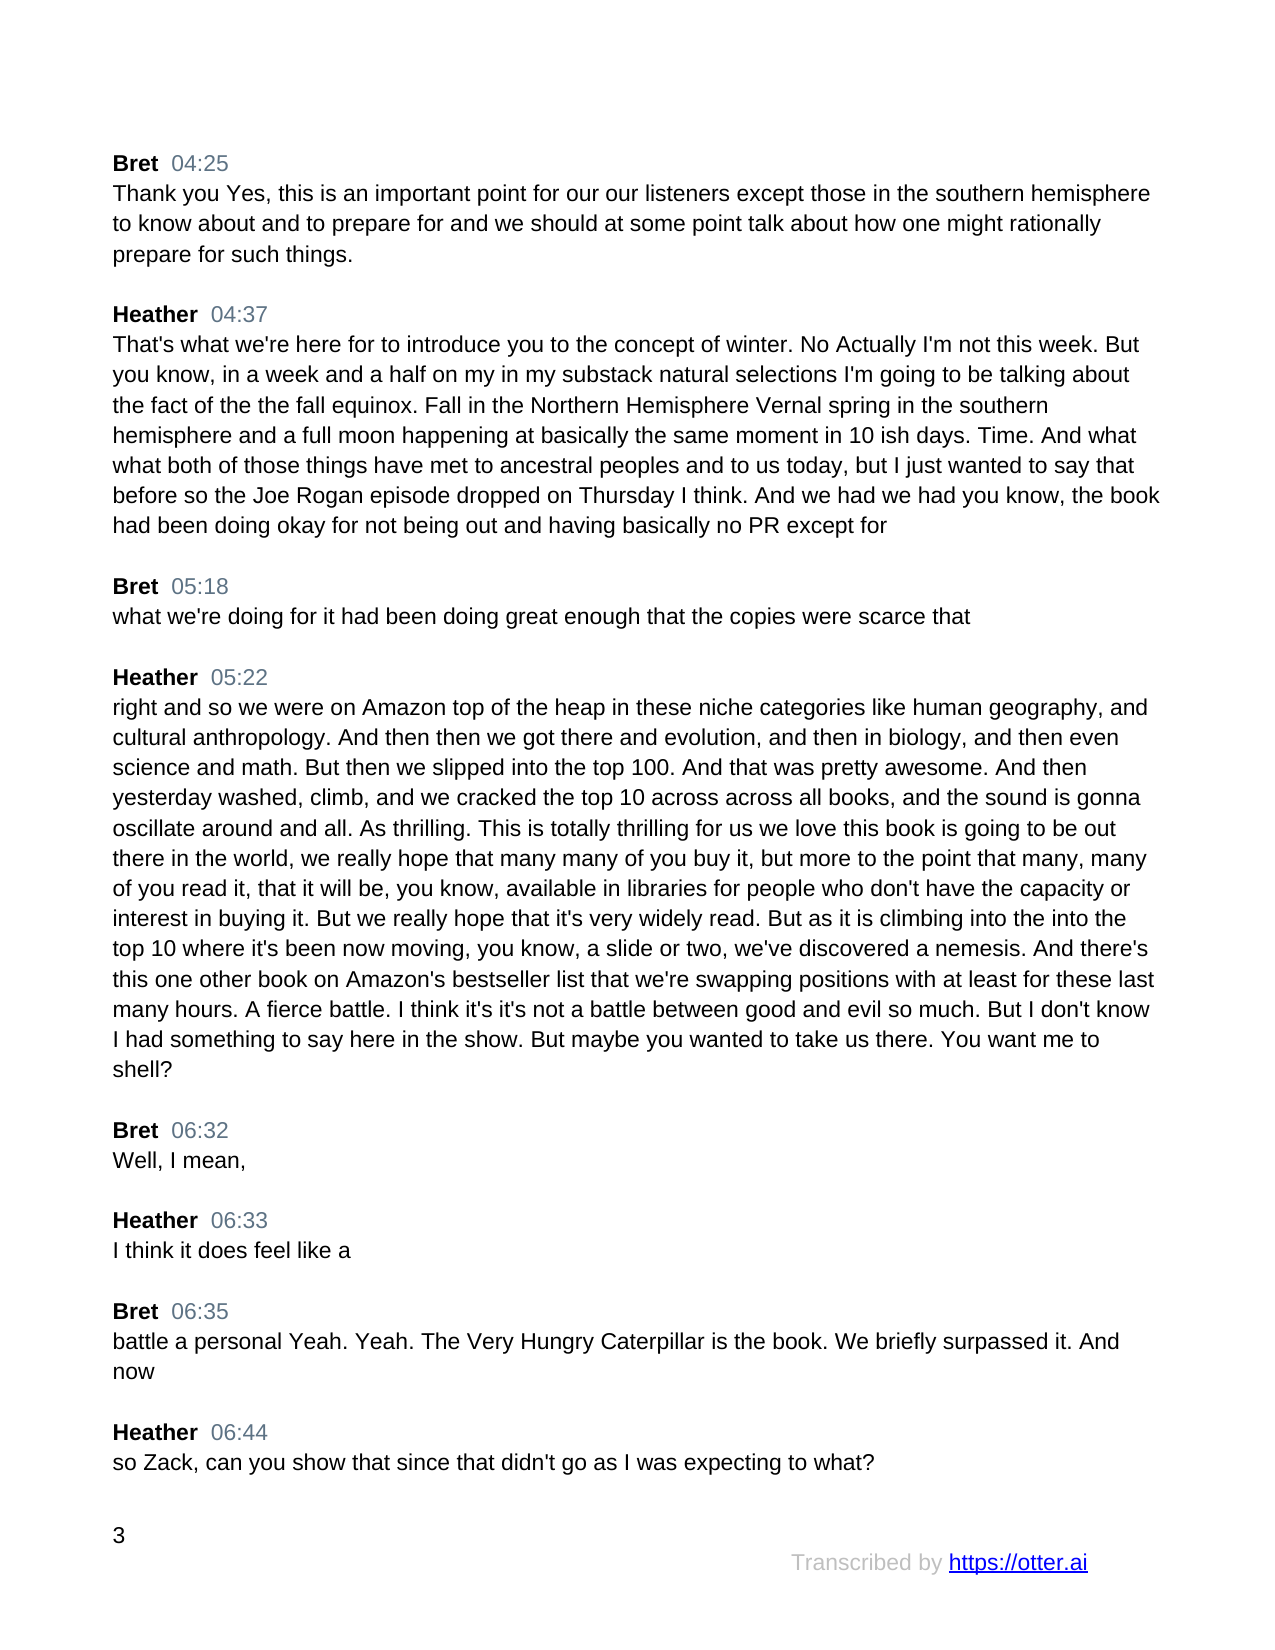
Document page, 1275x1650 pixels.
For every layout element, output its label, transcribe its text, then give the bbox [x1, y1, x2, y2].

text so Zack, can you show that since that didn't go as I was expecting to what? [112, 1449, 1162, 1475]
text Bret 06:32 [112, 1117, 1162, 1143]
text battle a personal Yeah. Yeah. The Very Hungry Caterpillar is the book. We briefly surpassed it. And now [112, 1328, 1162, 1385]
text I think it does feel like a [112, 1237, 1162, 1264]
text Heather 06:33 [112, 1207, 1162, 1234]
text right and so we were on Amazon top of the heap in these niche categories like human geography, and cultural anthropology. And then then we got there and evolution, and then in biology, and then even science and math. But then we slipped into the top 100. And that was pretty awesome. And then yesterday washed, climb, and we cracked the top 10 across across all books, and the sound is gonna oscillate around and all. As thrilling. This is totally thrilling for us we love this book is going to be out there in the world, we really hope that many many of you buy it, but more to the point that many, many of you read it, that it will be, you know, available in libraries for people who don't have the capacity or interest in buying it. But we really hope that it's very widely read. But as it is climbing into the into the top 10 where it's been now moving, you know, a slide or two, we've discovered a nemesis. And there's this one other book on Amazon's bestseller list that we're swapping positions with at least for these last many hours. A fierce battle. I think it's it's not a battle between good and evil so much. But I don't know I had something to say here in the show. But maybe you wanted to take us there. You want me to shell? [112, 694, 1162, 1083]
text Heather 06:44 [112, 1419, 1162, 1445]
text Bret 04:25 [112, 150, 1162, 176]
text Well, I mean, [112, 1147, 1162, 1173]
text Bret 05:18 [112, 573, 1162, 599]
text Bret 06:35 [112, 1298, 1162, 1324]
text what we're doing for it had been doing great enough that the copies were scarce that [112, 603, 1162, 629]
text Thank you Yes, this is an important point for our our listeners except those in the southern hemisphere to know about and to prepare for and we should at some point talk about how one might rationally prepare for such things. [112, 180, 1162, 267]
text Heather 04:37 [112, 301, 1162, 327]
text Heather 05:22 [112, 663, 1162, 690]
text That's what we're here for to introduce you to the concept of winter. No Actually I'm not this week. But you know, in a week and a half on my in my substack natural selections I'm going to be talking about the fact of the the fall equinox. Fall in the Northern Hemisphere Vernal spring in the southern hemisphere and a full moon happening at basically the same moment in 10 ish days. Time. And what what both of those things have met to ancestral peoples and to us today, but I just wanted to say that before so the Joe Rogan episode dropped on Thursday I think. And we had we had you know, the book had been doing okay for not being out and having basically no PR except for [112, 331, 1162, 539]
